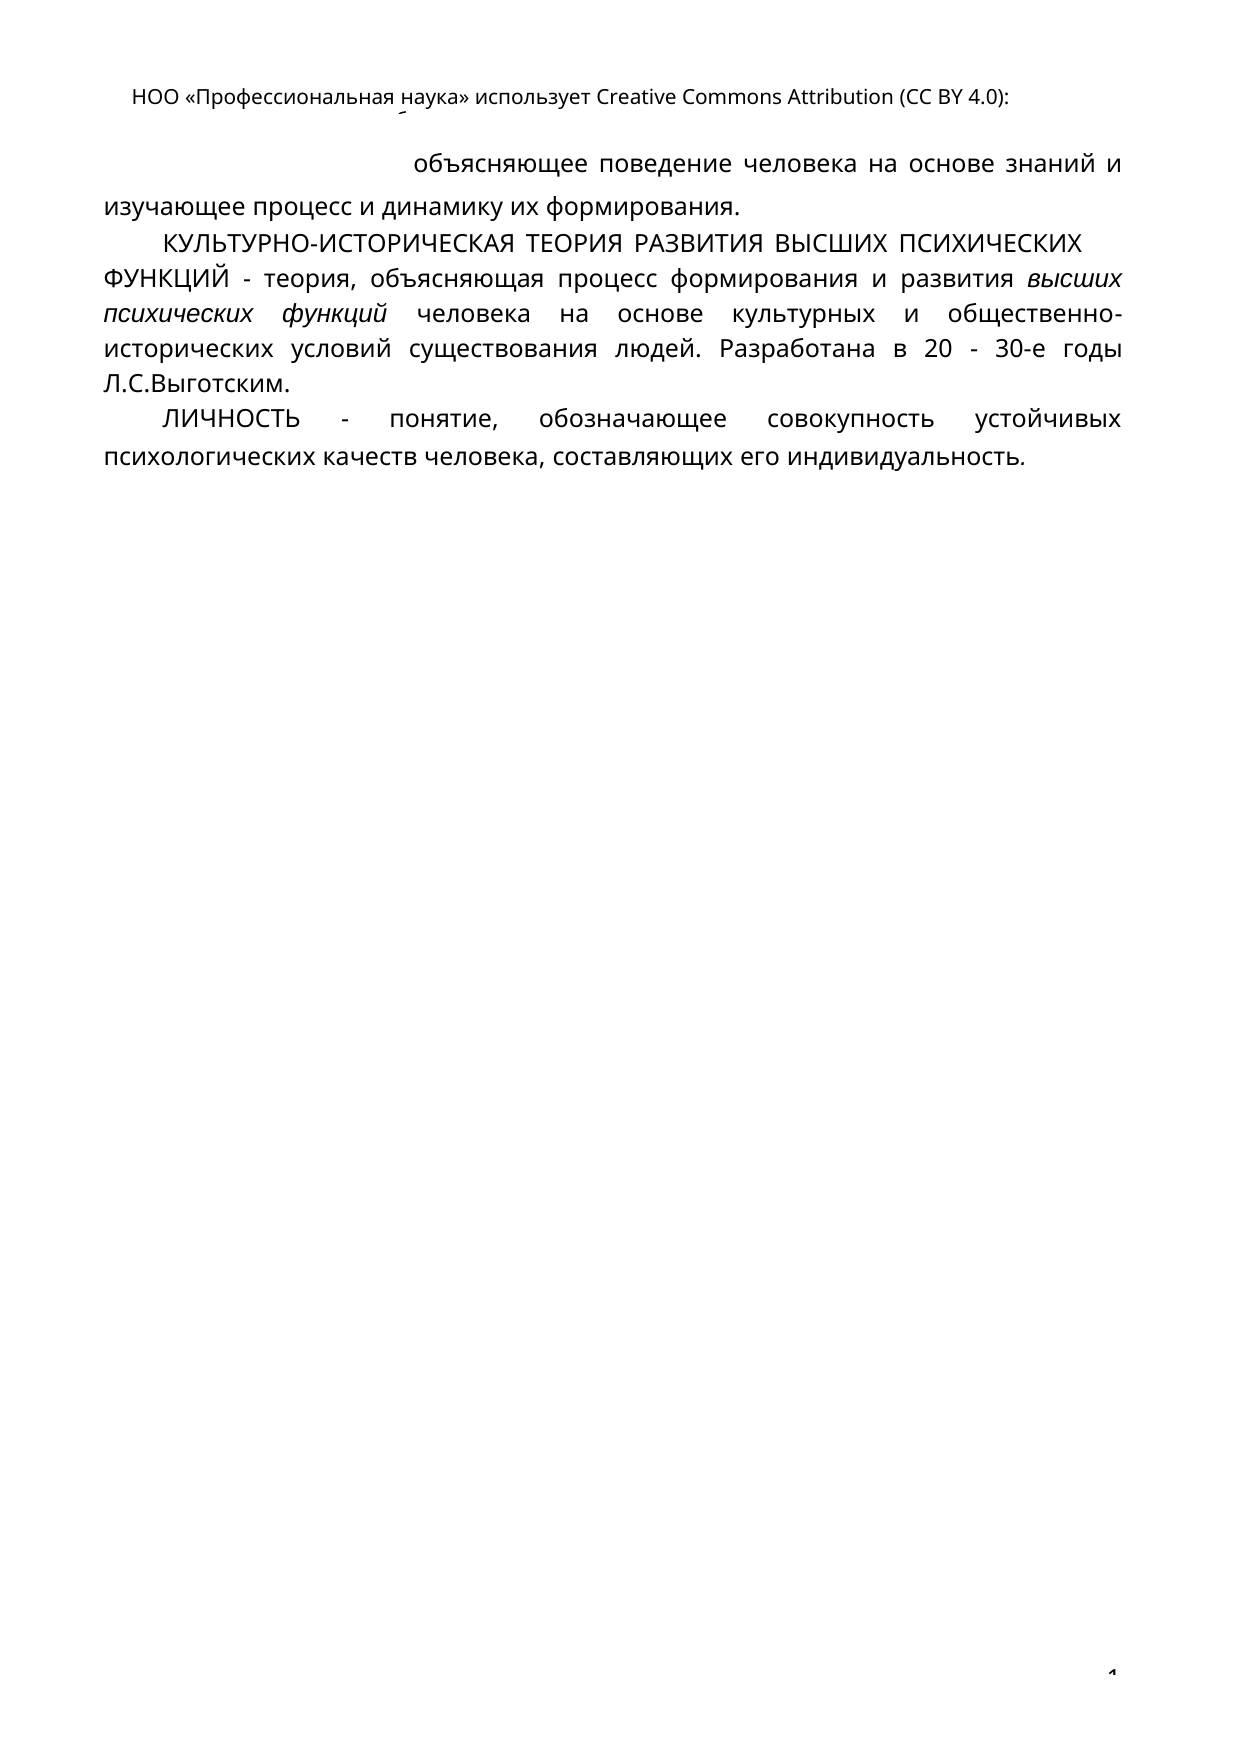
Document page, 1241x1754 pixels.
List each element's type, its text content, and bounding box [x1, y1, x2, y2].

text КУЛЬТУРНО-ИСТОРИЧЕСКАЯ ТЕОРИЯ РАЗВИТИЯ ВЫСШИХ ПСИХИЧЕСКИХ [162, 226, 1142, 260]
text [103, 146, 1122, 180]
text ЛИЧНОСТЬ - понятие, обозначающее совокупность устойчивых психологических качеств человека, составляющих его индивидуальность. [103, 401, 1122, 472]
text изучающее процесс и динамику их формирования. [103, 188, 1142, 222]
text ФУНКЦИЙ - теория, объясняющая процесс формирования и развития высших психических функций человека на основе культурных и общественно-исторических условий существования людей. Разработана в 20 - 30-е годы Л.С.Выготским. [103, 261, 1122, 400]
